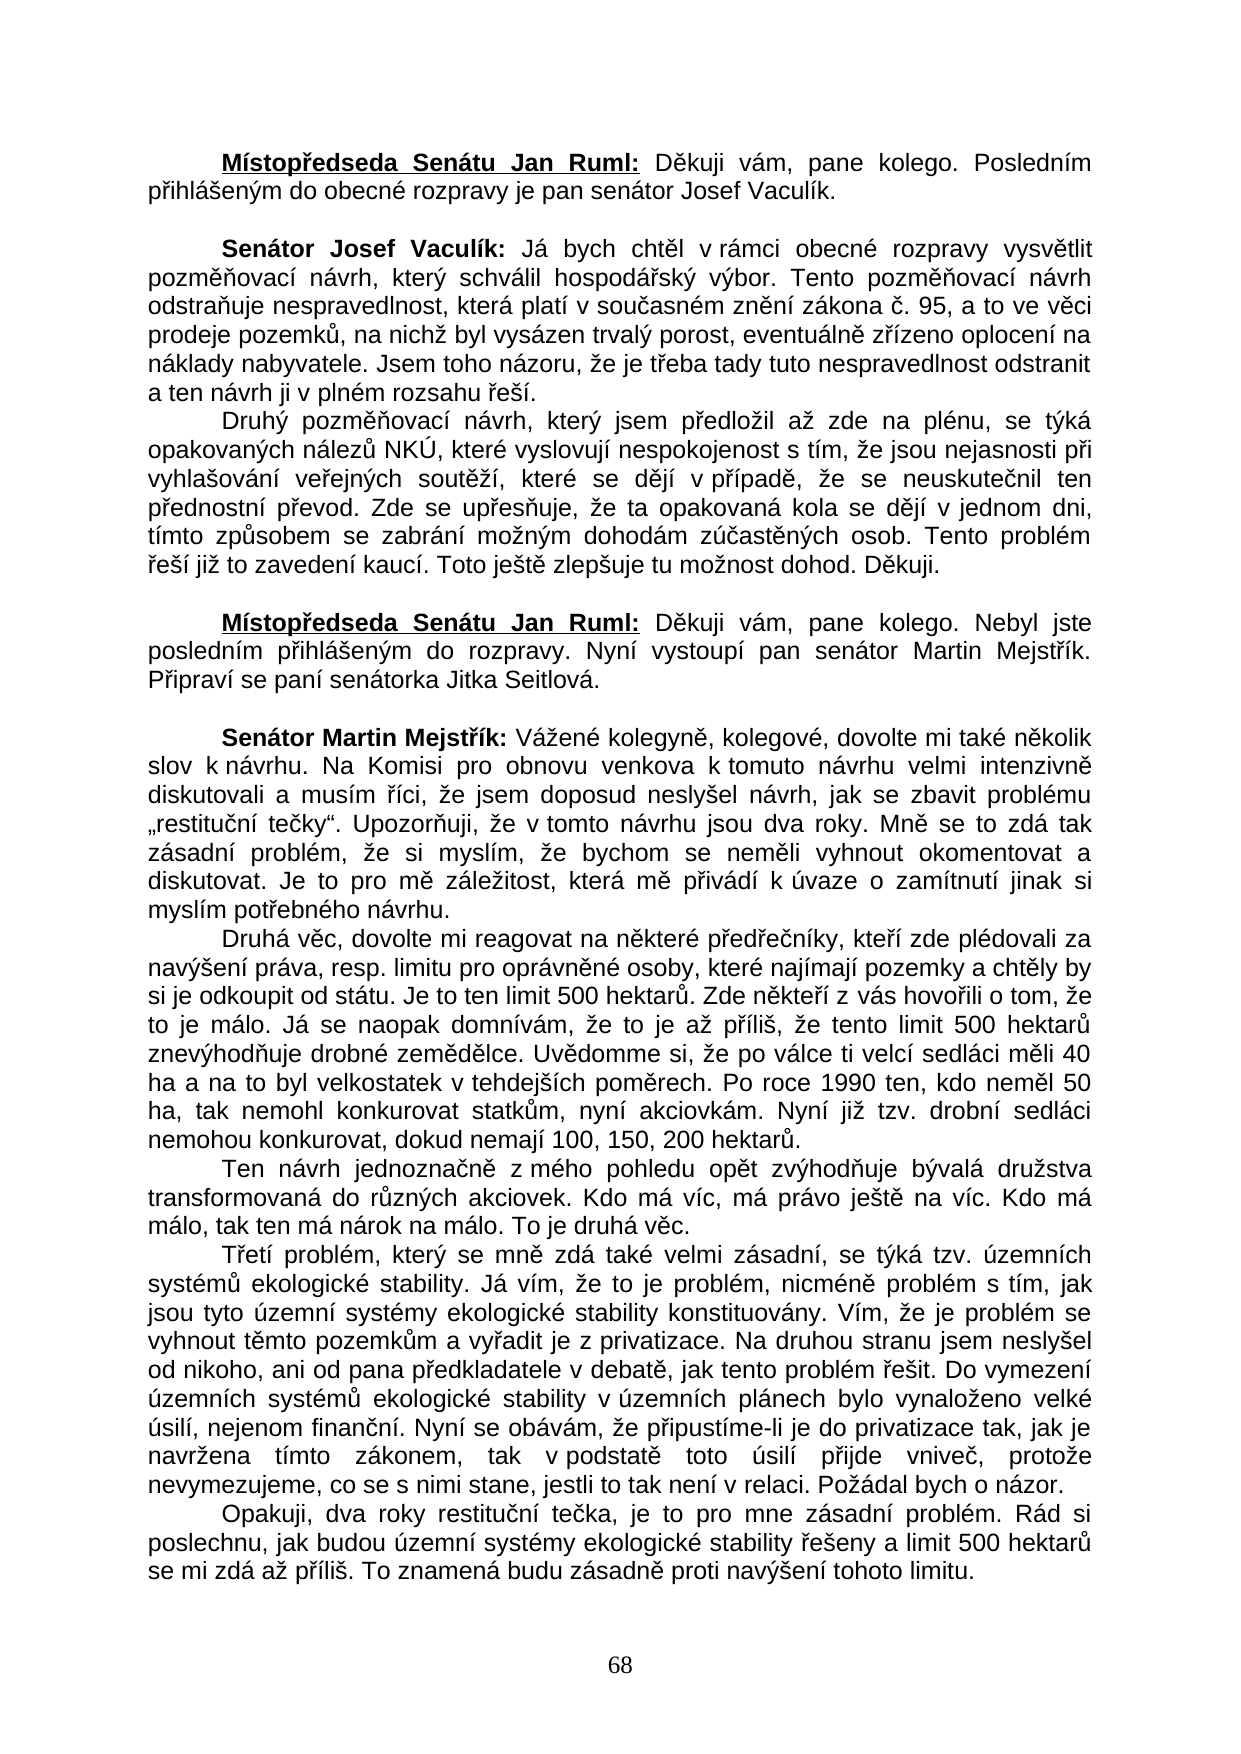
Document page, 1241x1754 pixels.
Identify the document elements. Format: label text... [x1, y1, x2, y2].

text Opakuji, dva roky restituční tečka, je to pro mne zásadní problém. Rád si poslechnu, jak budou územní systémy ekologické stability řešeny a limit 500 hektarů se mi zdá až příliš. To znamená budu zásadně proti navýšení tohoto limitu. [148, 1499, 1093, 1585]
text Druhá věc, dovolte mi reagovat na některé předřečníky, kteří zde plédovali za navýšení práva, resp. limitu pro oprávněné osoby, které najímají pozemky a chtěly by si je odkoupit od státu. Je to ten limit 500 hektarů. Zde někteří z vás hovořili o tom, že to je málo. Já se naopak domnívám, že to je až příliš, že tento limit 500 hektarů znevýhodňuje drobné zemědělce. Uvědomme si, že po válce ti velcí sedláci měli 40 ha a na to byl velkostatek v tehdejších poměrech. Po roce 1990 ten, kdo neměl 50 ha, tak nemohl konkurovat statkům, nyní akciovkám. Nyní již tzv. drobní sedláci nemohou konkurovat, dokud nemají 100, 150, 200 hektarů. [148, 924, 1093, 1154]
text Senátor Martin Mejstřík: Vážené kolegyně, kolegové, dovolte mi také několik slov k návrhu. Na Komisi pro obnovu venkova k tomuto návrhu velmi intenzivně diskutovali a musím říci, že jsem doposud neslyšel návrh, jak se zbavit problému „restituční tečky“. Upozorňuji, že v tomto návrhu jsou dva roky. Mně se to zdá tak zásadní problém, že si myslím, že bychom se neměli vyhnout okomentovat a diskutovat. Je to pro mě záležitost, která mě přivádí k úvaze o zamítnutí jinak si myslím potřebného návrhu. [148, 723, 1093, 924]
text Senátor Josef Vaculík: Já bych chtěl v rámci obecné rozpravy vysvětlit pozměňovací návrh, který schválil hospodářský výbor. Tento pozměňovací návrh odstraňuje nespravedlnost, která platí v současném znění zákona č. 95, a to ve věci prodeje pozemků, na nichž byl vysázen trvalý porost, eventuálně zřízeno oplocení na náklady nabyvatele. Jsem toho názoru, že je třeba tady tuto nespravedlnost odstranit a ten návrh ji v plném rozsahu řeší. [148, 234, 1093, 406]
text Druhý pozměňovací návrh, který jsem předložil až zde na plénu, se týká opakovaných nálezů NKÚ, které vyslovují nespokojenost s tím, že jsou nejasnosti při vyhlašování veřejných soutěží, které se dějí v případě, že se neuskutečnil ten přednostní převod. Zde se upřesňuje, že ta opakovaná kola se dějí v jednom dni, tímto způsobem se zabrání možným dohodám zúčastěných osob. Tento problém řeší již to zavedení kaucí. Toto ještě zlepšuje tu možnost dohod. Děkuji. [148, 406, 1093, 579]
text Místopředseda Senátu Jan Ruml: Děkuji vám, pane kolego. Nebyl jste posledním přihlášeným do rozpravy. Nyní vystoupí pan senátor Martin Mejstřík. Připraví se paní senátorka Jitka Seitlová. [148, 608, 1093, 694]
text Ten návrh jednoznačně z mého pohledu opět zvýhodňuje bývalá družstva transformovaná do různých akciovek. Kdo má víc, má právo ještě na víc. Kdo má málo, tak ten má nárok na málo. To je druhá věc. [148, 1154, 1093, 1240]
text Místopředseda Senátu Jan Ruml: Děkuji vám, pane kolego. Posledním přihlášeným do obecné rozpravy je pan senátor Josef Vaculík. [148, 148, 1093, 205]
text Třetí problém, který se mně zdá také velmi zásadní, se týká tzv. územních systémů ekologické stability. Já vím, že to je problém, nicméně problém s tím, jak jsou tyto územní systémy ekologické stability konstituovány. Vím, že je problém se vyhnout těmto pozemkům a vyřadit je z privatizace. Na druhou stranu jsem neslyšel od nikoho, ani od pana předkladatele v debatě, jak tento problém řešit. Do vymezení územních systémů ekologické stability v územních plánech bylo vynaloženo velké úsilí, nejenom finanční. Nyní se obávám, že připustíme-li je do privatizace tak, jak je navržena tímto zákonem, tak v podstatě toto úsilí přijde vniveč, protože nevymezujeme, co se s nimi stane, jestli to tak není v relaci. Požádal bych o názor. [148, 1240, 1093, 1499]
